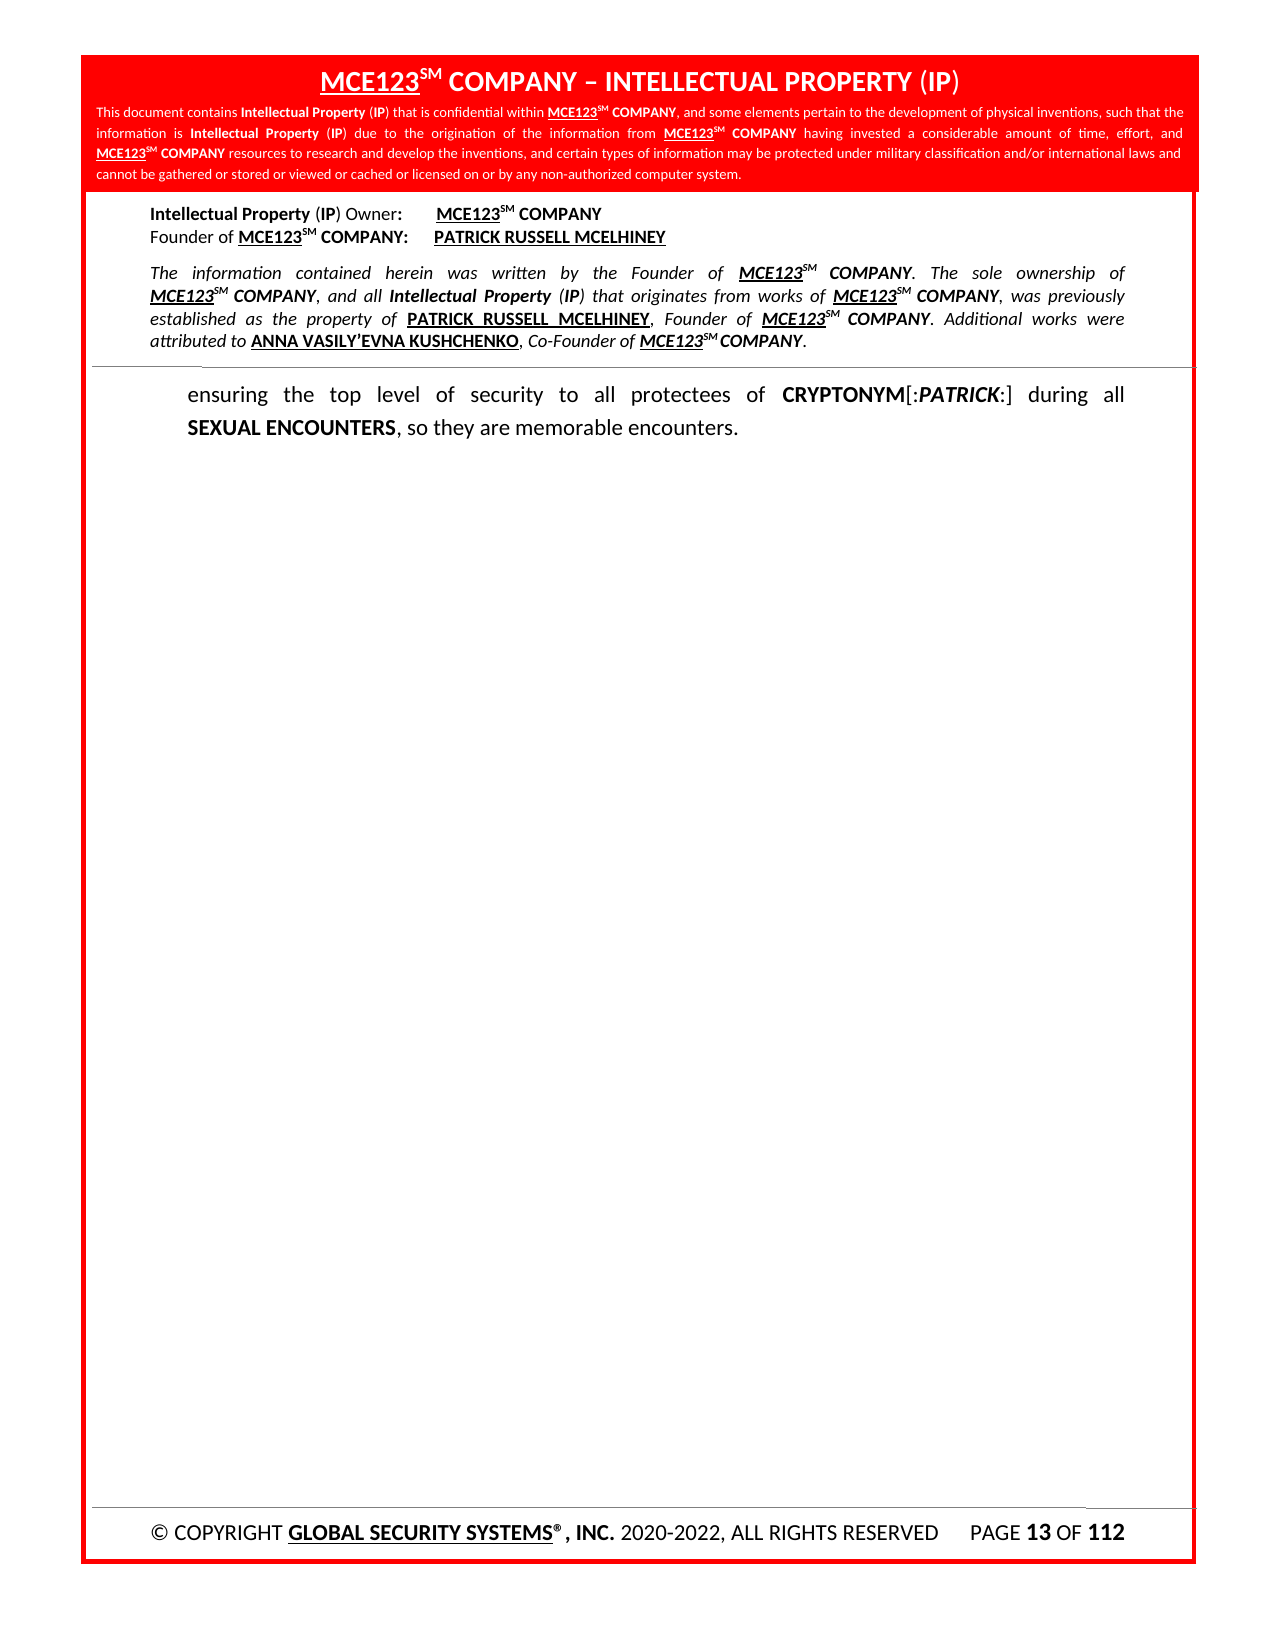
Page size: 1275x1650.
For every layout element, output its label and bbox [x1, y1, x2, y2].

text [150, 381, 1125, 441]
